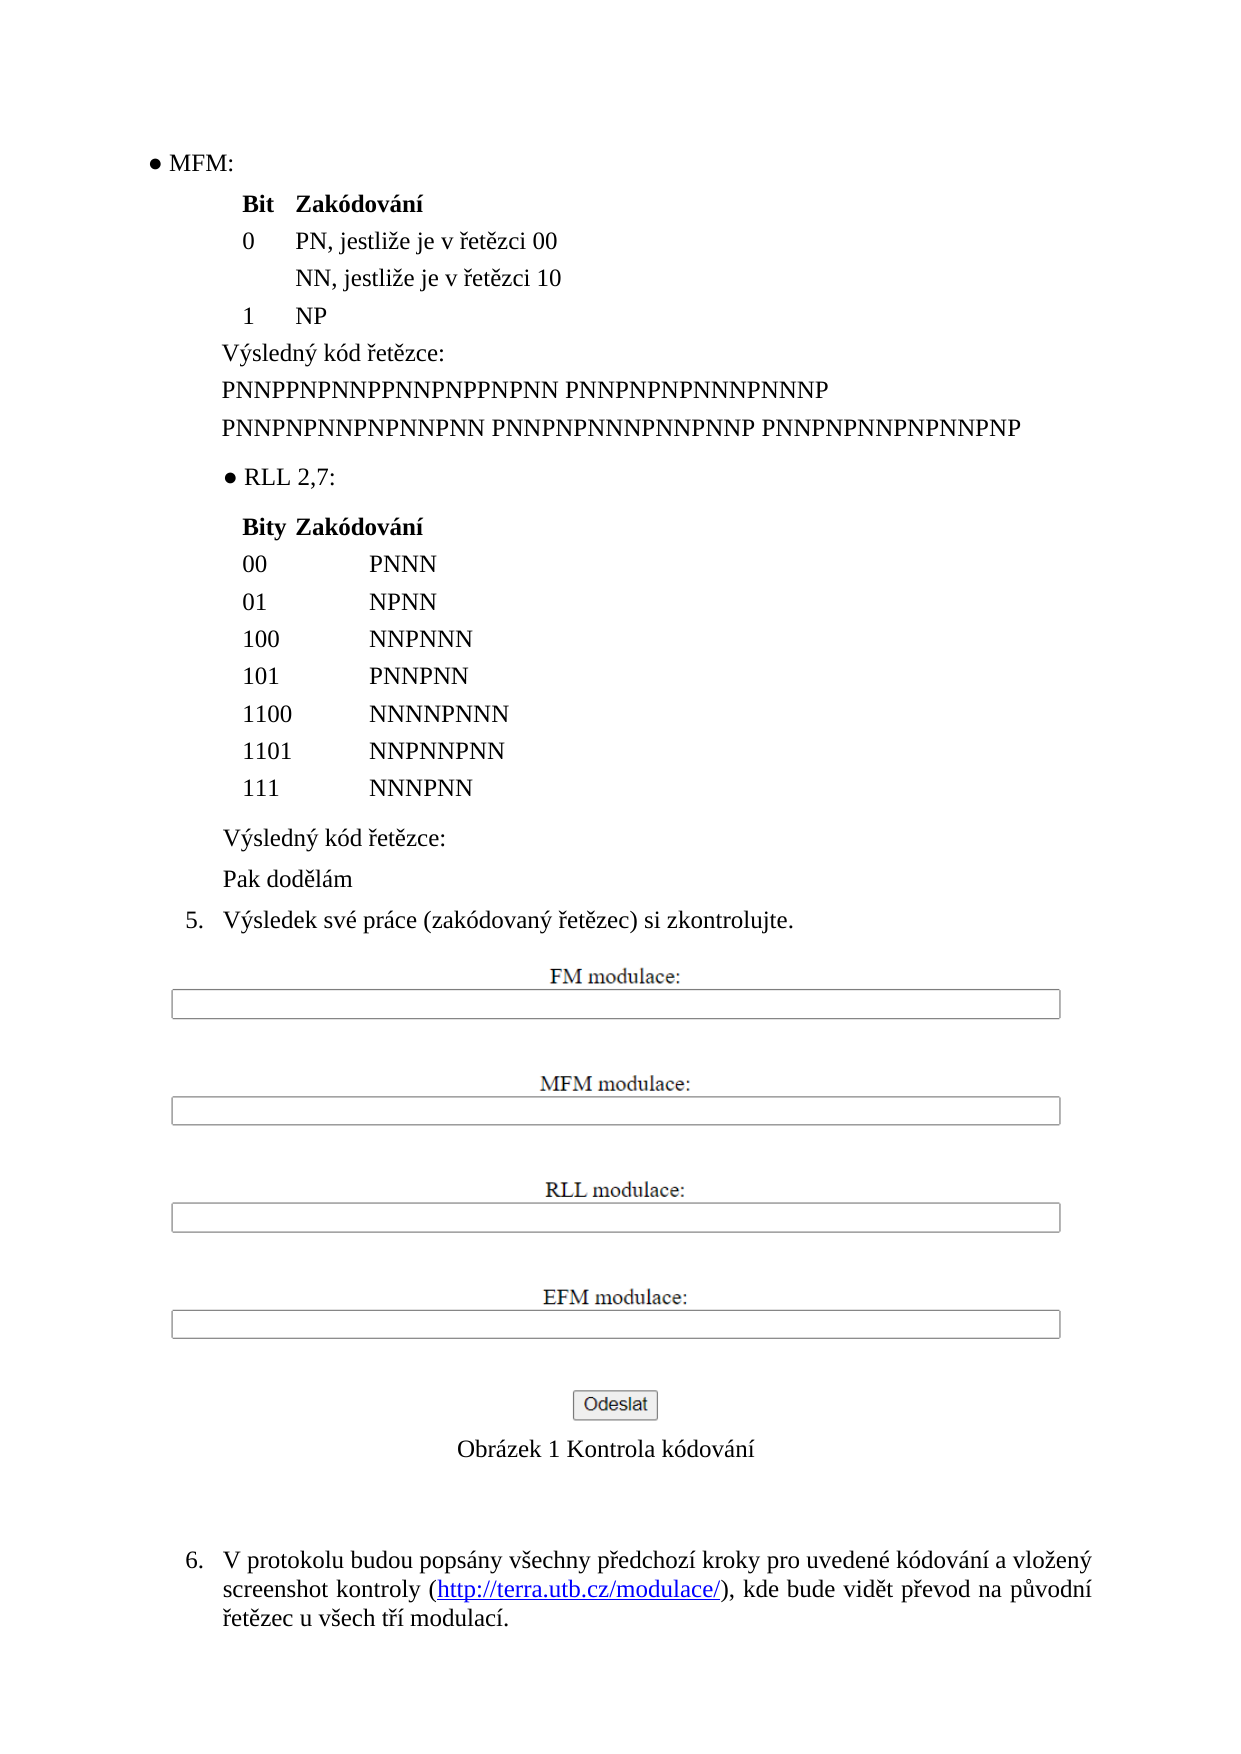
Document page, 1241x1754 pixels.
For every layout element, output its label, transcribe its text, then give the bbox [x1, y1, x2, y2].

picture [147, 941, 1088, 1460]
text 100 NNPNNN [242, 624, 1093, 653]
list V protokolu budou popsány všechny předchozí kroky pro uvedené kódování a vložený screenshot kontroly (http://terra.utb.cz/modulace/), kde bude vidět převod na původní řetězec u všech tří modulací. [185, 1545, 1093, 1631]
text Výsledný kód řetězce: [148, 338, 1093, 367]
text Pak dodělám [223, 864, 1093, 893]
text Bity Zakódování [242, 512, 1093, 541]
text 101 PNNPNN [242, 661, 1093, 690]
text ● RLL 2,7: [223, 462, 1093, 491]
list Výsledek své práce (zakódovaný řetězec) si zkontrolujte. [185, 906, 1093, 934]
text 1100 NNNNPNNN [242, 699, 1093, 727]
text 0 PN, jestliže je v řetězci 00 [242, 226, 1093, 255]
text Bit Zakódování [242, 189, 1093, 218]
text PNNPPNPNNPPNNPNPPNPNN PNNPNPNPNNNPNNNP PNNPNPNNPNPNNPNN PNNPNPNNNPNNPNNP PNNPNPNNPNPNNPNP [221, 375, 1093, 441]
text Výsledný kód řetězce: [223, 823, 1093, 852]
text 00 PNNN [242, 549, 1093, 578]
text 1101 NNPNNPNN [242, 736, 1093, 765]
text PNPPPNPNPPPNPPPP PNPPPPPPPNPPPNPP PNPPPPPNPNPNPPPN PNPPPPPNPPPNPNPP PNPPPPPNPNPNPPPP● MFM: [148, 148, 1093, 176]
text 01 NPNN [242, 587, 1093, 616]
text 111 NNNPNN [242, 773, 1093, 802]
text NN, jestliže je v řetězci 10 [242, 263, 1093, 292]
list NP [242, 301, 1093, 329]
